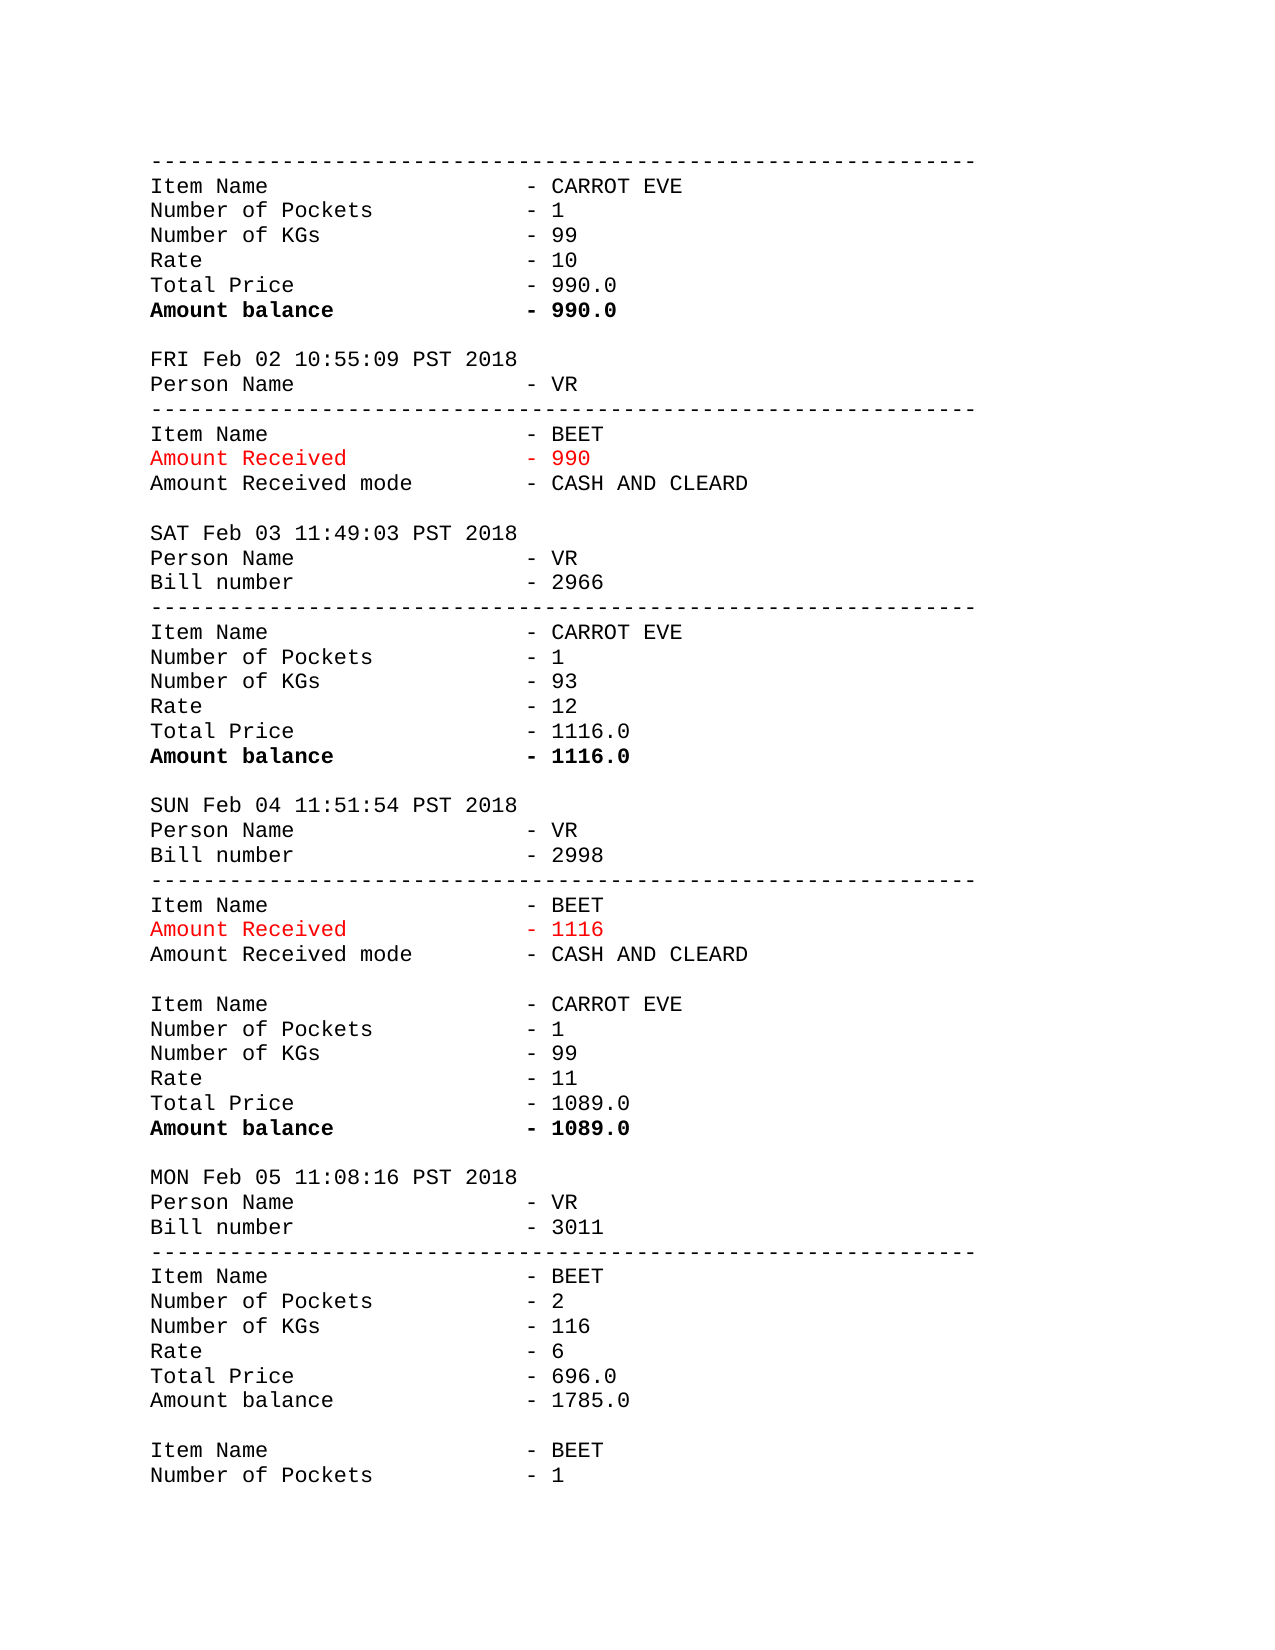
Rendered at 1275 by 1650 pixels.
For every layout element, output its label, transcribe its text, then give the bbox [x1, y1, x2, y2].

text Person Name - VR [150, 819, 1125, 844]
text Rate - 6 [150, 1340, 1125, 1365]
text Number of KGs - 116 [150, 1315, 1125, 1340]
text SAT Feb 03 11:49:03 PST 2018 [150, 522, 1125, 547]
text Amount balance - 1116.0 [150, 745, 1125, 770]
text Total Price - 1089.0 [150, 1092, 1125, 1117]
text Number of KGs - 99 [150, 224, 1125, 249]
text Amount Received - 1116 [150, 918, 1125, 943]
text Total Price - 1116.0 [150, 720, 1125, 745]
text --------------------------------------------------------------- [150, 150, 1125, 175]
text Amount balance - 990.0 [150, 299, 1125, 323]
text Item Name - BEET [150, 894, 1125, 918]
text Number of Pockets - 1 [150, 1464, 1125, 1489]
text Rate - 11 [150, 1067, 1125, 1092]
text Number of Pockets - 1 [150, 646, 1125, 671]
text Item Name - CARROT EVE [150, 175, 1125, 199]
text Item Name - BEET [150, 1439, 1125, 1464]
text Total Price - 696.0 [150, 1365, 1125, 1389]
text Person Name - VR [150, 547, 1125, 571]
text Bill number - 3011 [150, 1216, 1125, 1241]
text Number of KGs - 93 [150, 671, 1125, 695]
text Amount Received mode - CASH AND CLEARD [150, 943, 1125, 968]
text Person Name - VR [150, 1191, 1125, 1216]
text Amount Received - 990 [150, 447, 1125, 472]
text Item Name - CARROT EVE [150, 621, 1125, 646]
text Amount Received mode - CASH AND CLEARD [150, 472, 1125, 497]
text Bill number - 2998 [150, 844, 1125, 869]
text Item Name - BEET [150, 423, 1125, 447]
text Bill number - 2966 [150, 571, 1125, 596]
text Rate - 12 [150, 695, 1125, 720]
text SUN Feb 04 11:51:54 PST 2018 [150, 794, 1125, 819]
text Number of Pockets - 1 [150, 199, 1125, 224]
text Person Name - VR [150, 373, 1125, 398]
text Number of Pockets - 1 [150, 1018, 1125, 1042]
text --------------------------------------------------------------- [150, 1241, 1125, 1266]
text MON Feb 05 11:08:16 PST 2018 [150, 1166, 1125, 1191]
text --------------------------------------------------------------- [150, 398, 1125, 423]
text Item Name - BEET [150, 1266, 1125, 1290]
text --------------------------------------------------------------- [150, 869, 1125, 894]
text Amount balance - 1785.0 [150, 1389, 1125, 1414]
text Amount balance - 1089.0 [150, 1117, 1125, 1142]
text --------------------------------------------------------------- [150, 596, 1125, 621]
text Number of KGs - 99 [150, 1042, 1125, 1067]
text Rate - 10 [150, 249, 1125, 274]
text Item Name - CARROT EVE [150, 993, 1125, 1018]
text FRI Feb 02 10:55:09 PST 2018 [150, 348, 1125, 373]
text Total Price - 990.0 [150, 274, 1125, 299]
text Number of Pockets - 2 [150, 1290, 1125, 1315]
